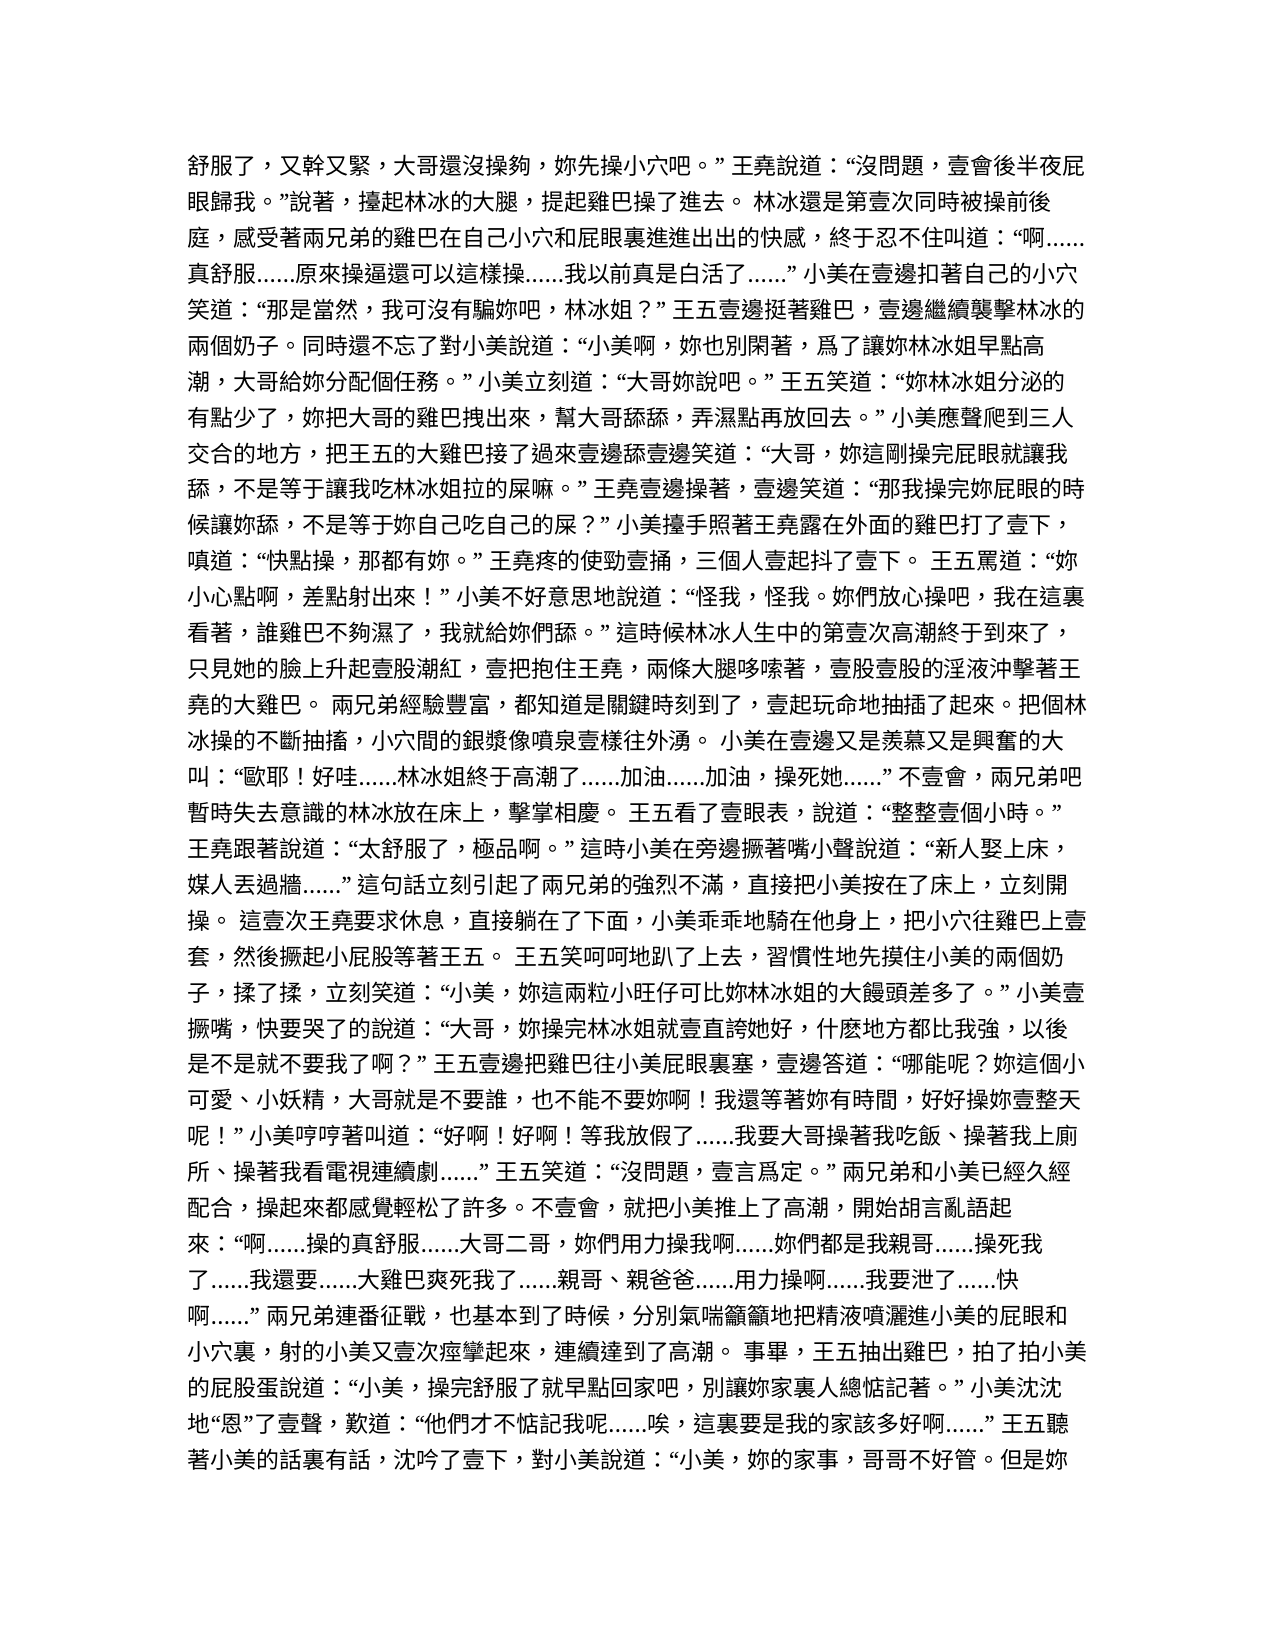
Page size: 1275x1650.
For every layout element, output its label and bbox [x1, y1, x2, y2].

text [187, 150, 1087, 1475]
